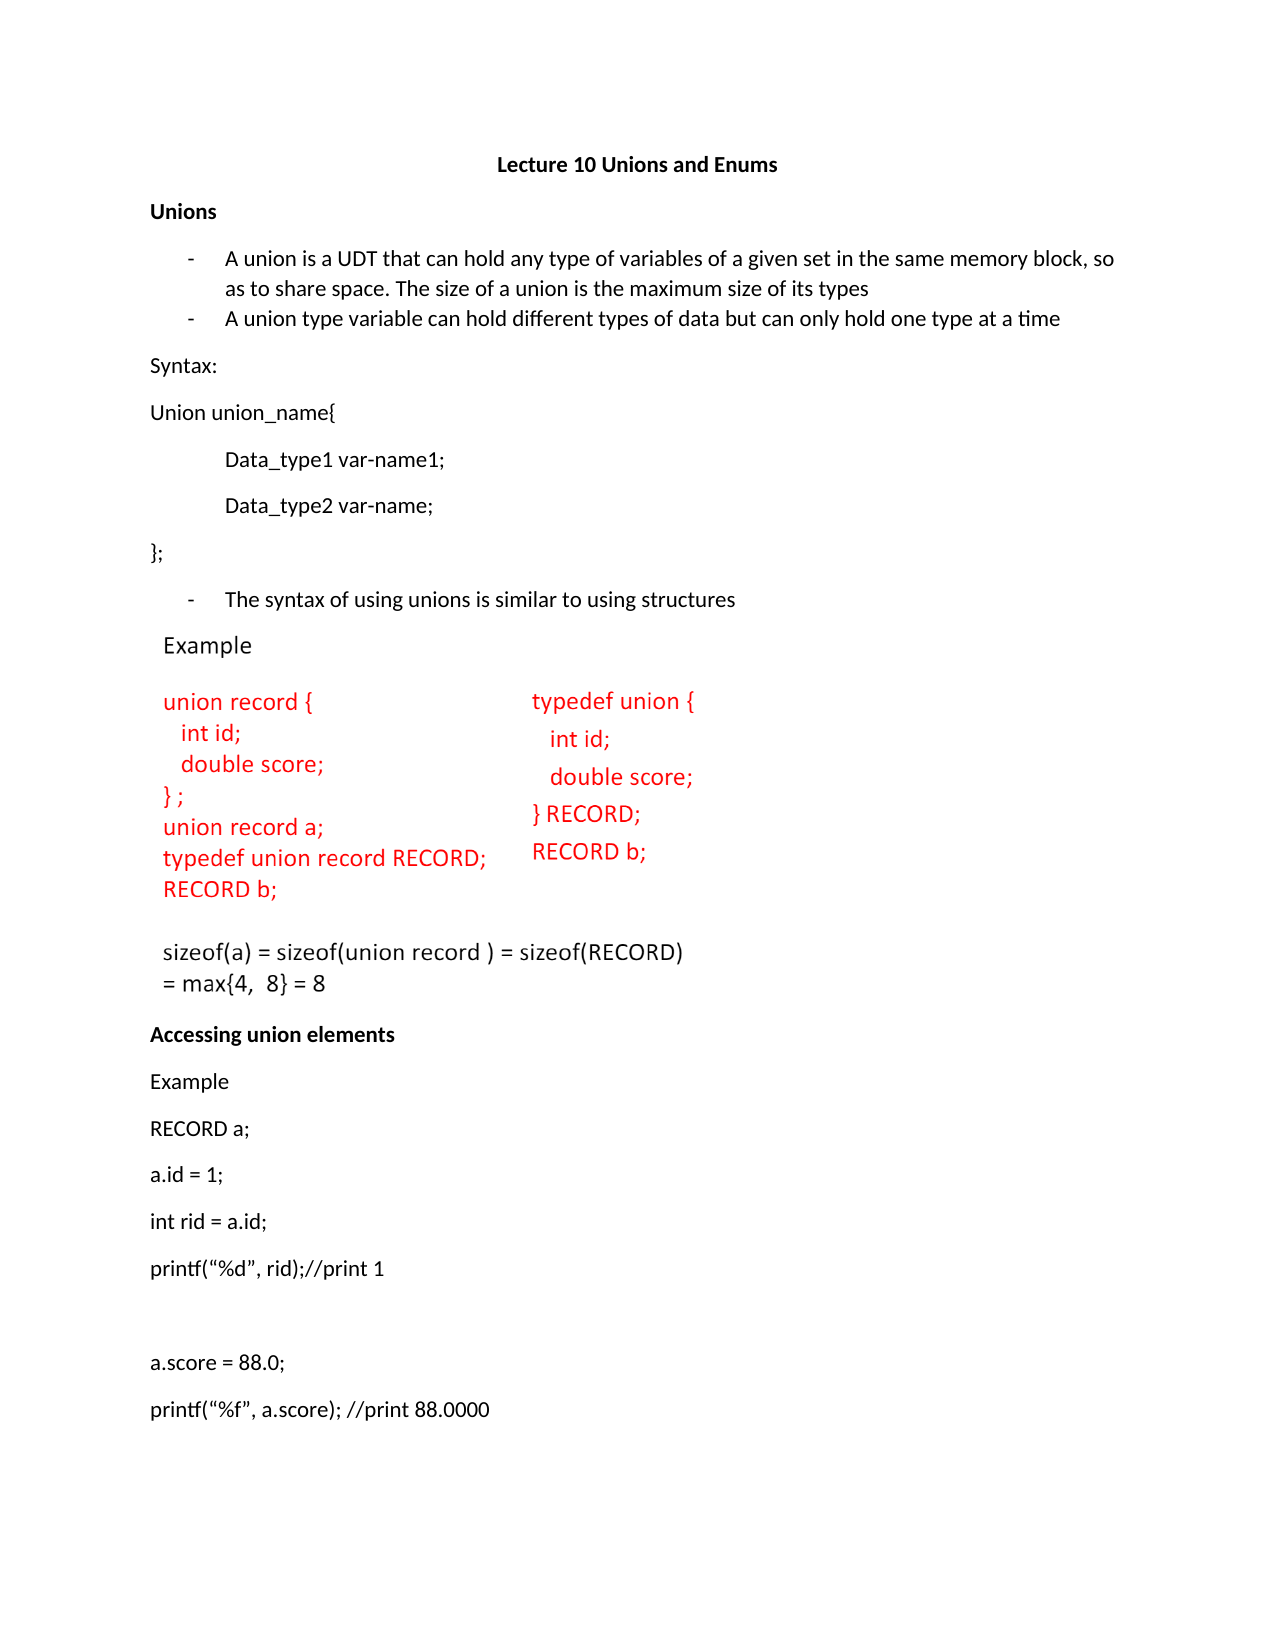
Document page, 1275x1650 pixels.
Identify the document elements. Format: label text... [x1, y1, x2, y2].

text printf(“%f”, a.score); //print 88.0000 [150, 1395, 1125, 1423]
list A union is a UDT that can hold any type of variables of a given set in the same memory block, so as to share space. The size of a union is the maximum size of its types [187, 244, 1125, 302]
list A union type variable can hold different types of data but can only hold one type at a time [187, 304, 1125, 332]
text int rid = a.id; [150, 1207, 1125, 1235]
text Accessing union elements [150, 1020, 1125, 1048]
text Syntax: [150, 351, 1125, 379]
text Unions [150, 197, 1125, 225]
text Union union_name{ [150, 398, 1125, 426]
list The syntax of using unions is similar to using structures [187, 585, 1125, 613]
text Data_type2 var-name; [150, 492, 1125, 520]
text a.score = 88.0; [150, 1348, 1125, 1376]
text }; [150, 538, 1125, 567]
text Lecture 10 Unions and Enums [150, 150, 1125, 178]
picture [150, 632, 711, 1001]
text a.id = 1; [150, 1161, 1125, 1188]
text printf(“%d”, rid);//print 1 [150, 1254, 1125, 1282]
text Data_type1 var-name1; [150, 445, 1125, 473]
text RECORD a; [150, 1114, 1125, 1142]
text Example [150, 1067, 1125, 1095]
